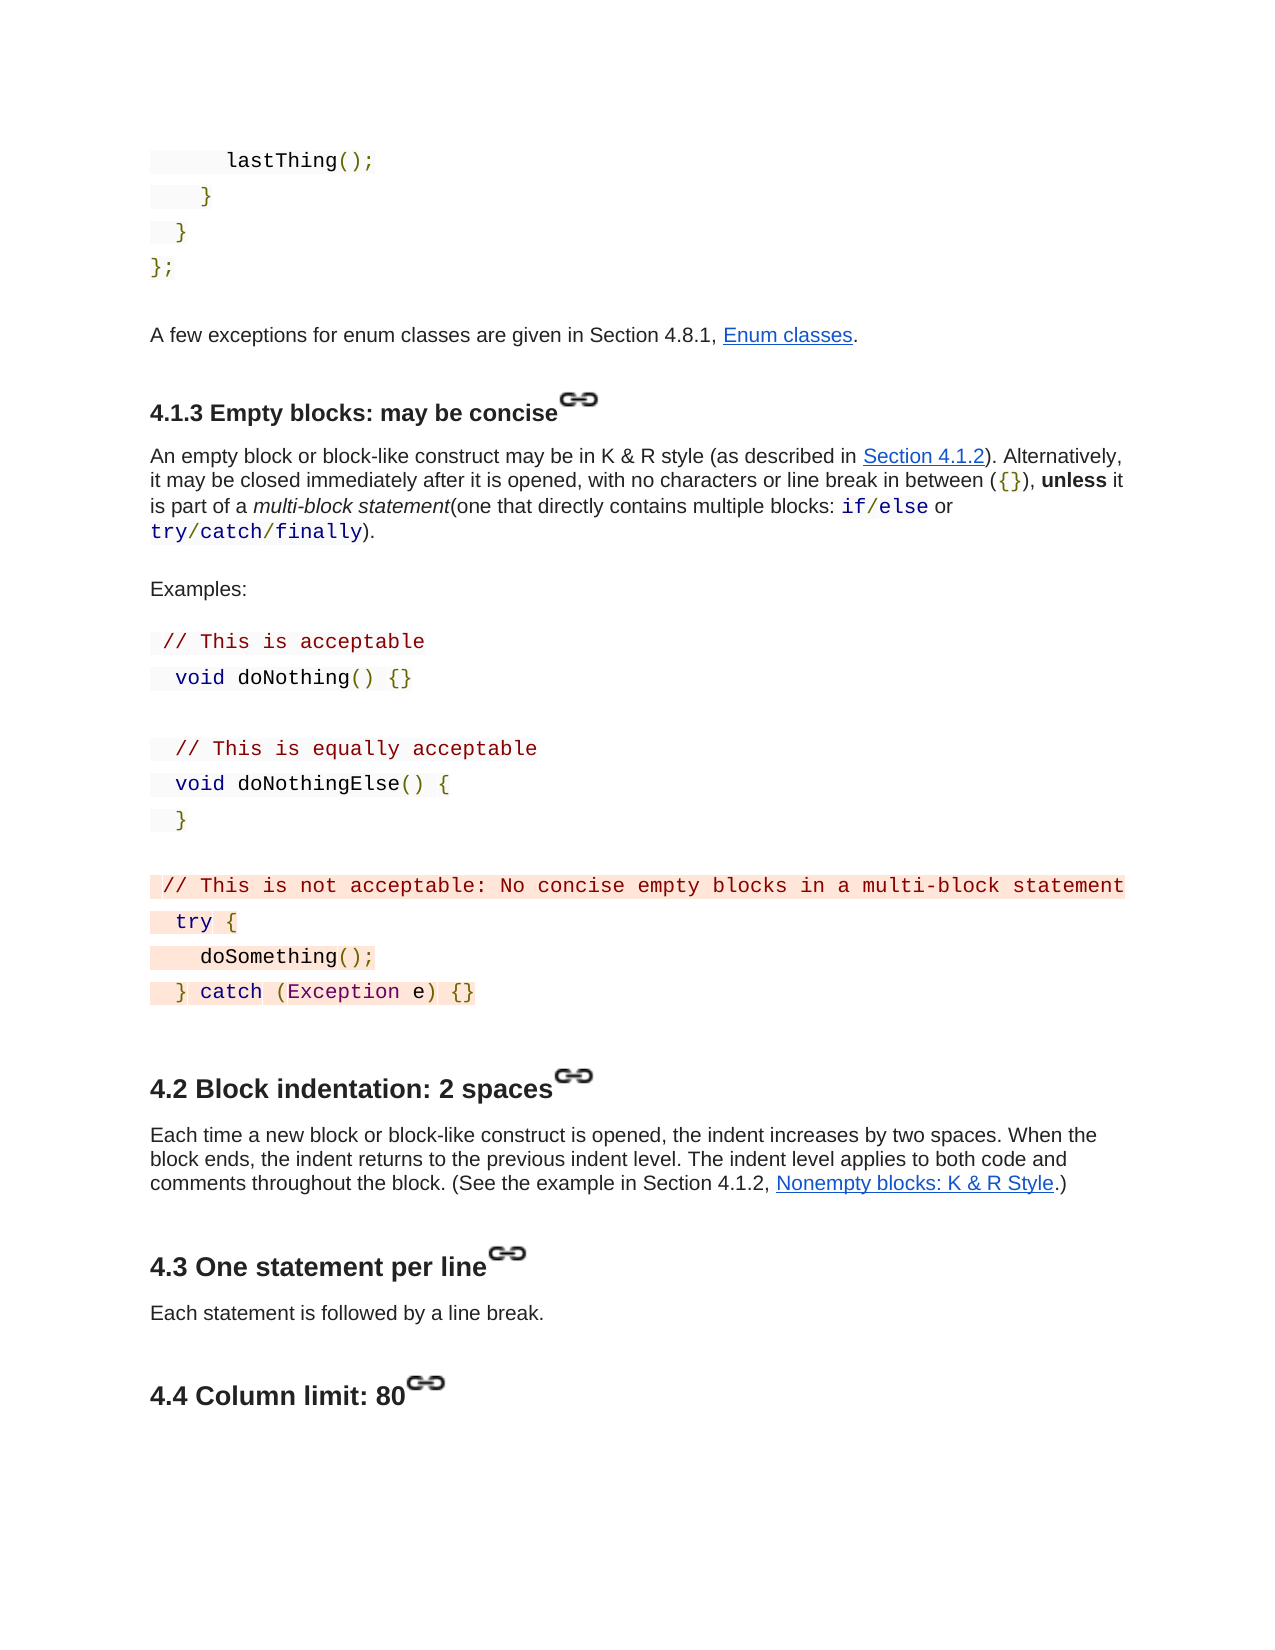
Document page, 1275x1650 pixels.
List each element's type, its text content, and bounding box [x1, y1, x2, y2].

text // This is not acceptable: No concise empty blocks in a multi-block statement try { doSomething(); } catch (Exception e) {} [150, 875, 1125, 1005]
picture [558, 378, 603, 422]
picture [553, 1054, 598, 1099]
text A few exceptions for enum classes are given in Section 4.8.1, Enum classes. [150, 323, 1125, 347]
text Each statement is followed by a line break. [150, 1301, 1125, 1324]
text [150, 150, 1125, 280]
subtitle 4.1.3 Empty blocks: may be concise [150, 378, 1125, 427]
picture [487, 1232, 531, 1276]
subtitle 4.4 Column limit: 80 [150, 1362, 1125, 1412]
picture [405, 1362, 450, 1406]
subtitle 4.2 Block indentation: 2 spaces [150, 1054, 1125, 1104]
text // This is acceptable void doNothing() {} // This is equally acceptable void doNothingElse() { } [150, 632, 1125, 832]
text Each time a new block or block-like construct is opened, the indent increases by two spaces. When the block ends, the indent returns to the previous indent level. The indent level applies to both code and comments throughout the block. (See the example in Section 4.1.2, Nonempty blocks: K & R Style.) [150, 1123, 1125, 1195]
subtitle 4.3 One statement per line [150, 1232, 1125, 1282]
text Examples: [150, 576, 1125, 600]
text An empty block or block-like construct may be in K & R style (as described in Section 4.1.2). Alternatively, it may be closed immediately after it is opened, with no characters or line break in between ({}), unless it is part of a multi-block statement(one that directly contains multiple blocks: if/else or try/catch/finally). [150, 444, 1125, 545]
